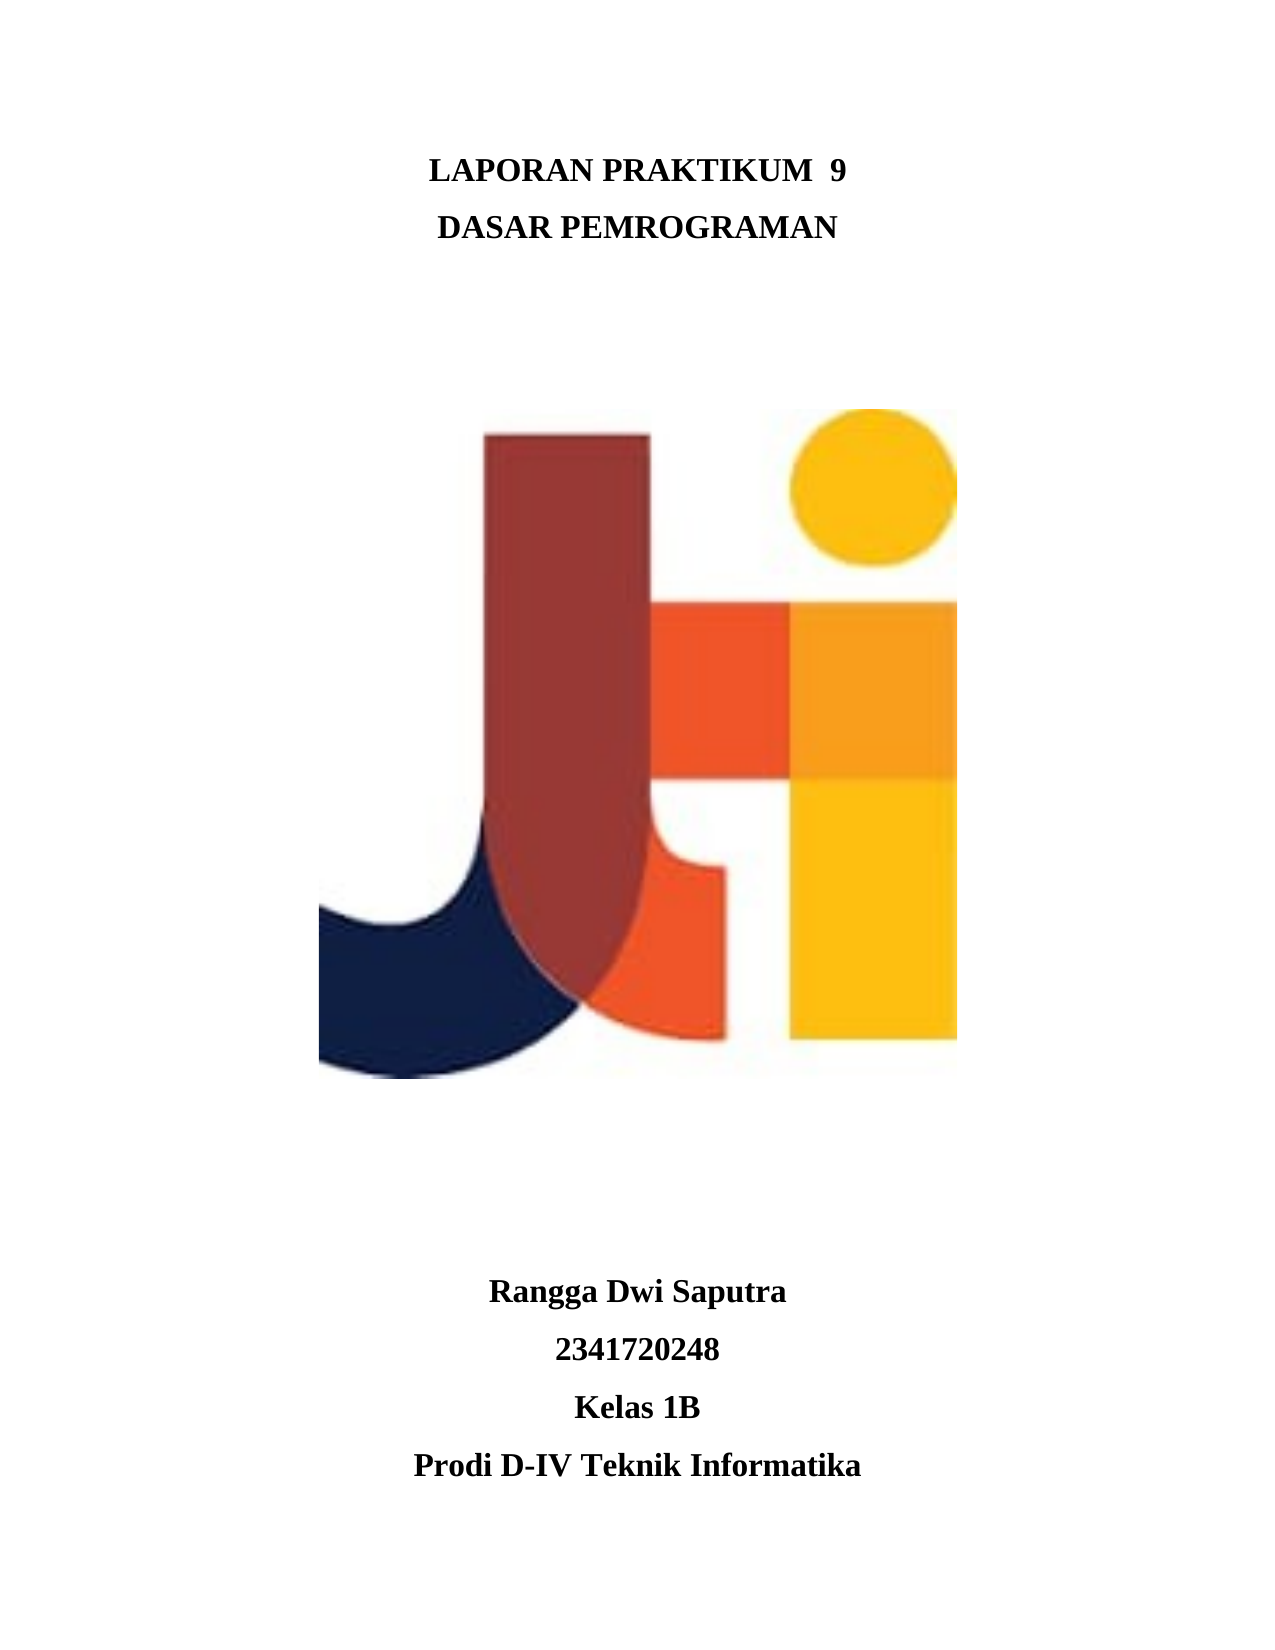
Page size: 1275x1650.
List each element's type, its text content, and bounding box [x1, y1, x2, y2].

text LAPORAN PRAKTIKUM 9 DASAR PEMROGRAMAN [410, 150, 865, 246]
picture [318, 409, 958, 1079]
text Kelas 1B [410, 1387, 865, 1426]
text Rangga Dwi Saputra 2341720248 [410, 1271, 865, 1368]
text Prodi D-IV Teknik Informatika [410, 1445, 865, 1484]
